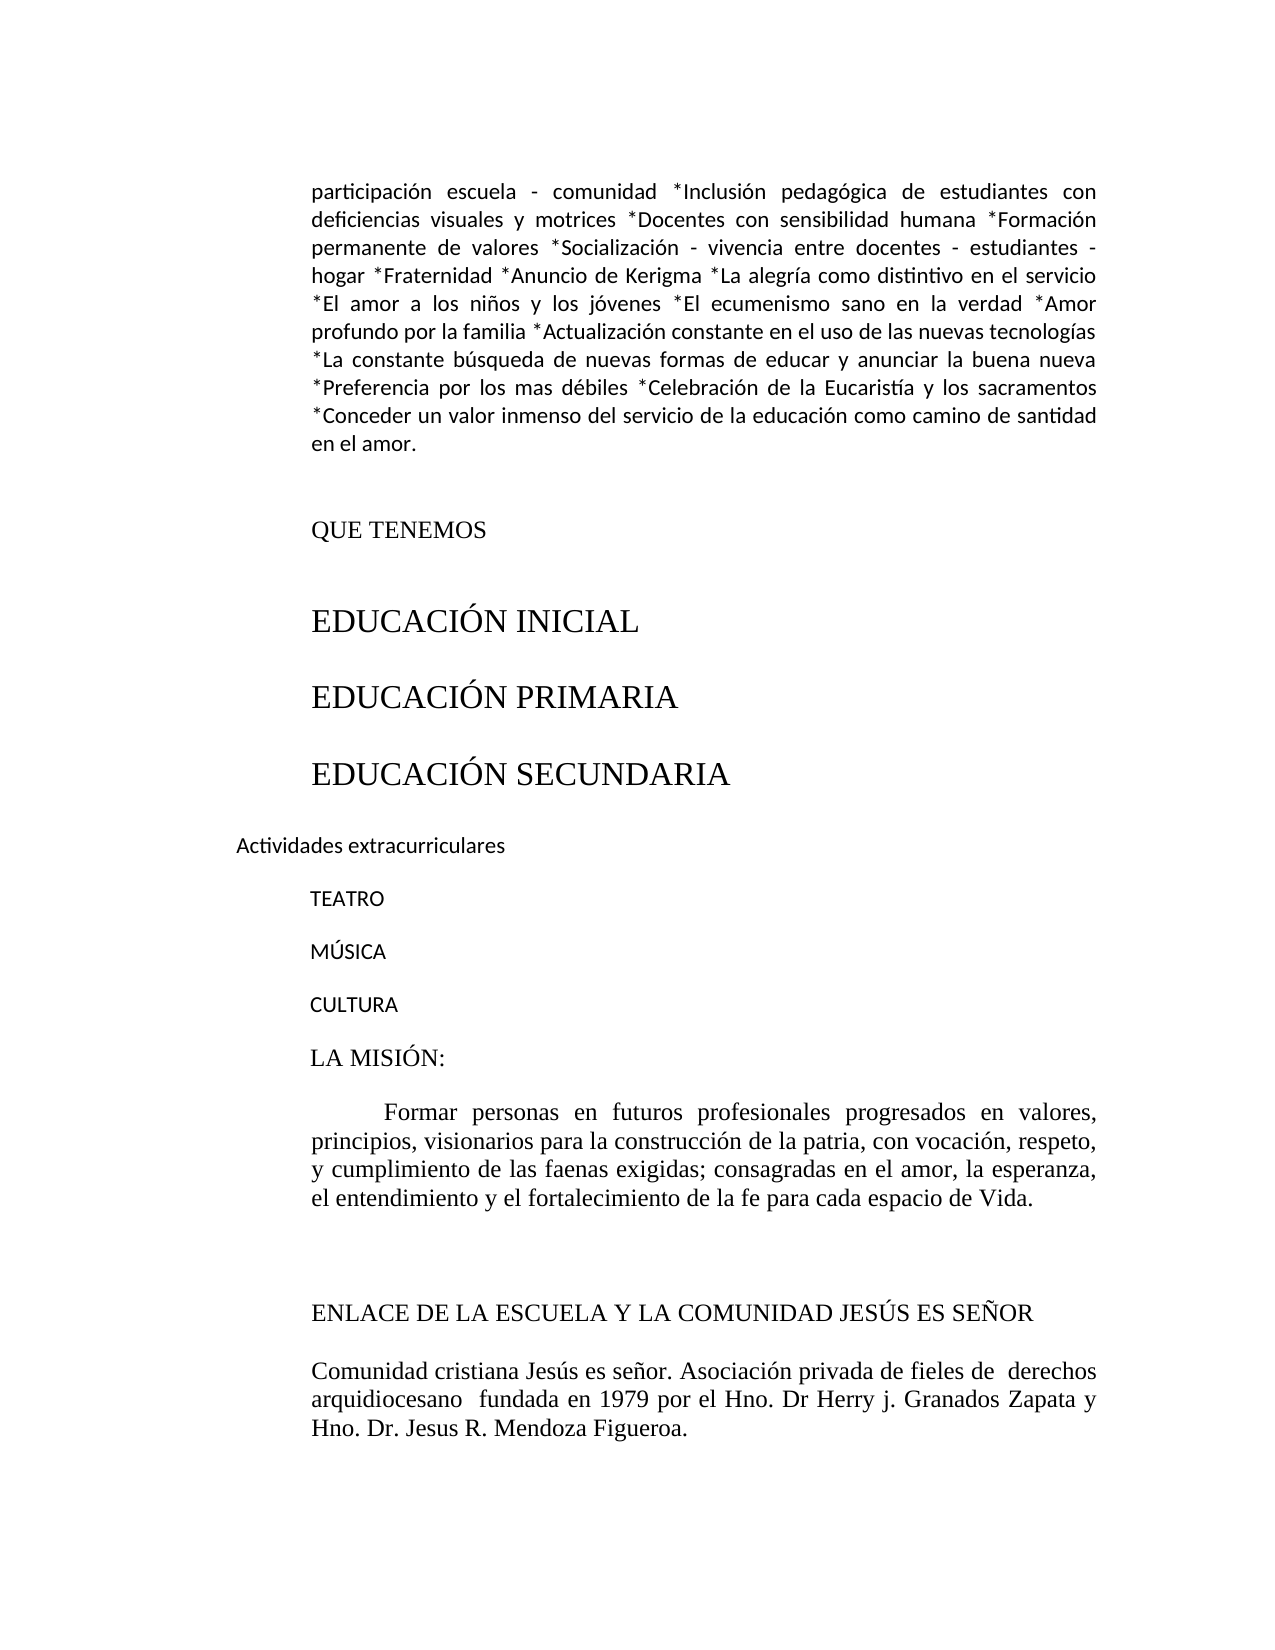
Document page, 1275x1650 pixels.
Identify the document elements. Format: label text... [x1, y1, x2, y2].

text EDUCACIÓN SECUNDARIA [311, 754, 1098, 793]
text CULTURA [236, 990, 1098, 1018]
text EDUCACIÓN PRIMARIA [311, 678, 1098, 716]
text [311, 177, 1098, 457]
text TEATRO [236, 884, 1098, 912]
text Formar personas en futuros profesionales progresados en valores, principios, visionarios para la construcción de la patria, con vocación, respeto, y cumplimiento de las faenas exigidas; consagradas en el amor, la esperanza, el entendimiento y el fortalecimiento de la fe para cada espacio de Vida. [311, 1097, 1098, 1212]
text MÚSICA [236, 937, 1098, 965]
text Comunidad cristiana Jesús es señor. Asociación privada de fieles de derechos arquidiocesano fundada en 1979 por el Hno. Dr Herry j. Granados Zapata y Hno. Dr. Jesus R. Mendoza Figueroa. [311, 1356, 1098, 1442]
text EDUCACIÓN INICIAL [311, 601, 1098, 639]
text LA MISIÓN: [236, 1043, 1098, 1072]
text QUE TENEMOS [311, 515, 1098, 544]
text Actividades extracurriculares [236, 831, 1098, 859]
text ENLACE DE LA ESCUELA Y LA COMUNIDAD JESÚS ES SEÑOR [311, 1298, 1098, 1327]
